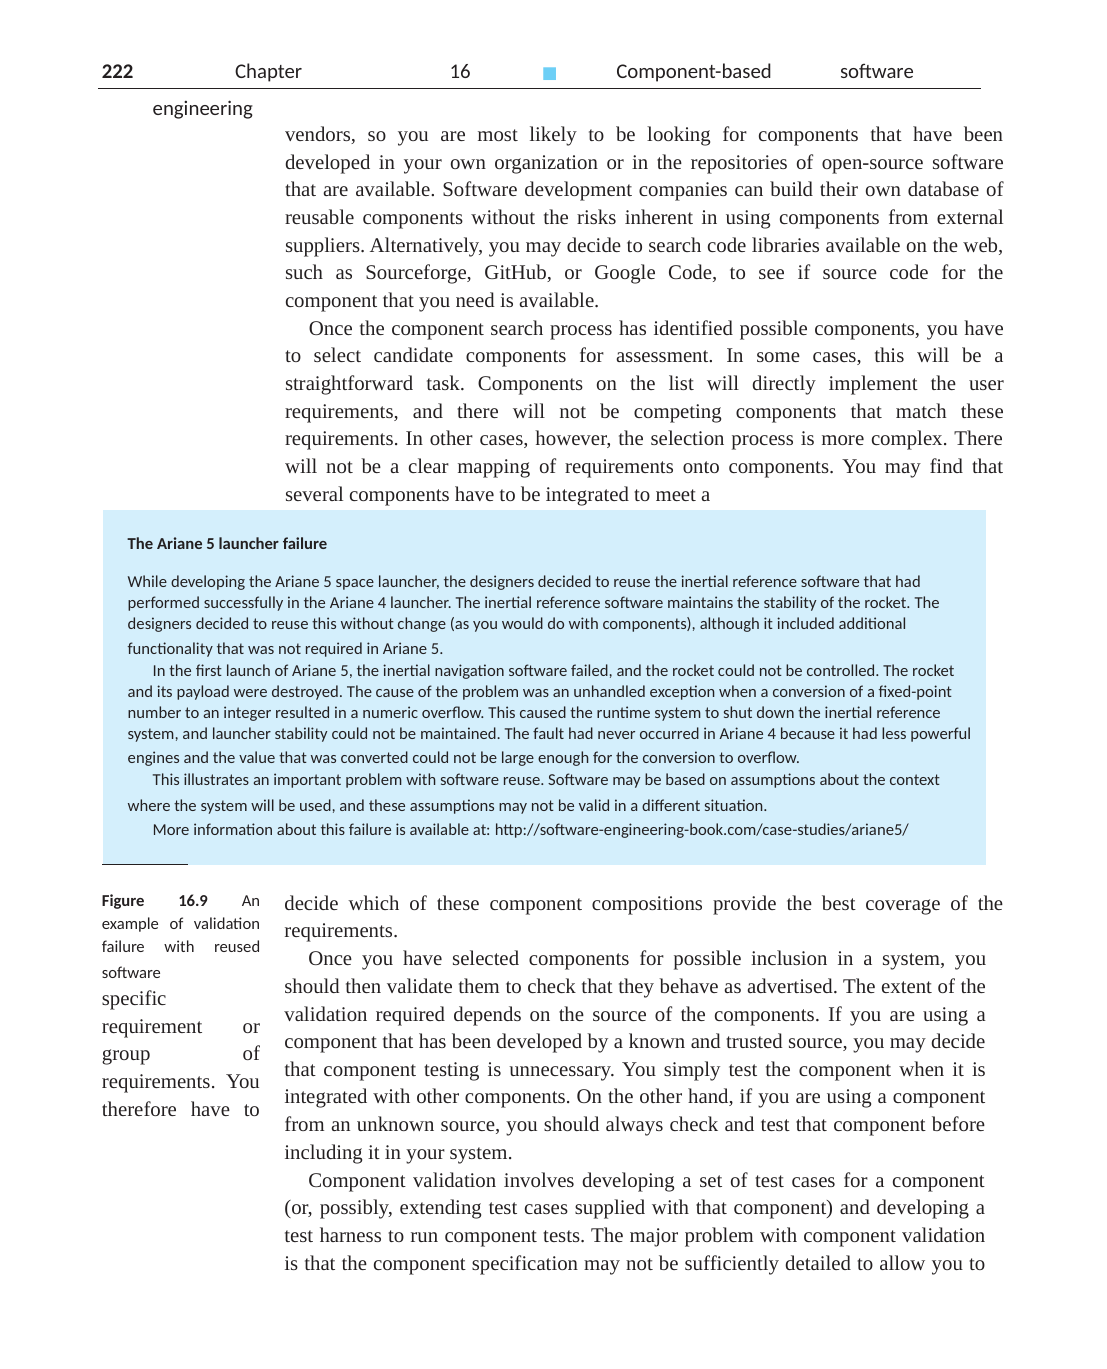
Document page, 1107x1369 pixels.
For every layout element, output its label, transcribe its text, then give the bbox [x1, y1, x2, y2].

text specific requirement or group of requirements. You therefore have to decide which of these component compositions provide the best coverage of the requirements. [102, 986, 260, 1121]
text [284, 1168, 986, 1274]
text Figure 16.9 An example of validation failure with reused software [102, 891, 260, 983]
text specific requirement or group of requirements. You therefore have to decide which of these component compositions provide the best coverage of the requirements. [284, 891, 1004, 942]
text Once the component search process has identified possible components, you have to select candidate components for assessment. In some cases, this will be a straightforward task. Components on the list will directly implement the user requirements, and there will not be competing components that match these requirements. In other cases, however, the selection process is more complex. There will not be a clear mapping of requirements onto components. You may find that several components have to be integrated to meet a [285, 316, 1004, 506]
table_header The Ariane 5 launcher failure While developing the Ariane 5 space launcher, the designers decided to reuse the inertial reference software that had performed successfully in the Ariane 4 launcher. The inertial reference software maintains the stability of the rocket. The designers decided to reuse this without change (as you would do with components), although it included additional functionality that was not required in Ariane 5. In the first launch of Ariane 5, the inertial navigation software failed, and the rocket could not be controlled. The rocket and its payload were destroyed. The cause of the problem was an unhandled exception when a conversion of a fixed-point number to an integer resulted in a numeric overflow. This caused the runtime system to shut down the inertial reference system, and launcher stability could not be maintained. The fault had never occurred in Ariane 4 because it had less powerful engines and the value that was converted could not be large enough for the conversion to overflow. This illustrates an important problem with software reuse. Software may be based on assumptions about the context where the system will be used, and these assumptions may not be valid in a different situation. More information about this failure is available at: http://software-engineering-book.com/case-studies/ariane5/ [103, 510, 986, 865]
text Once you have selected components for possible inclusion in a system, you should then validate them to check that they behave as advertised. The extent of the validation required depends on the source of the components. If you are using a component that has been developed by a known and trusted source, you may decide that component testing is unnecessary. You simply test the component when it is integrated with other components. On the other hand, if you are using a component from an unknown source, you should always check and test that component before including it in your system. [284, 946, 987, 1164]
